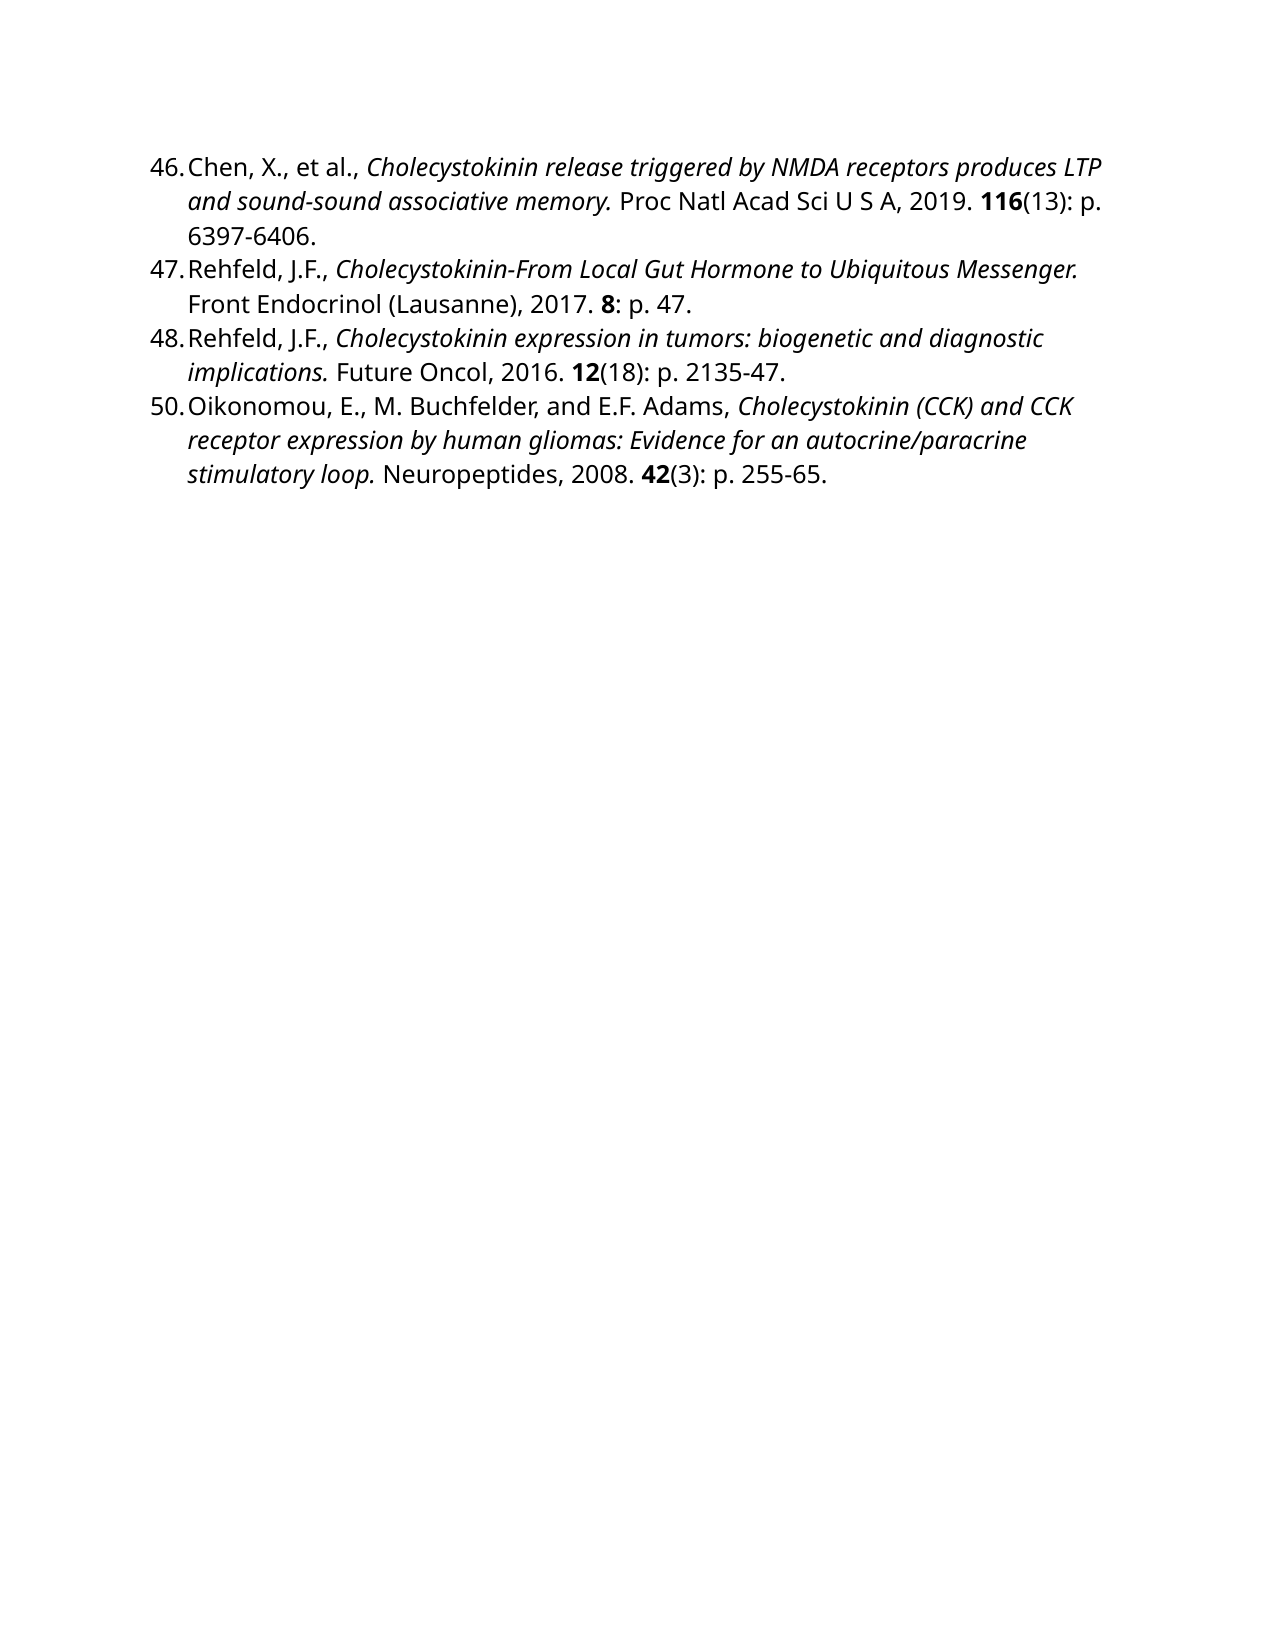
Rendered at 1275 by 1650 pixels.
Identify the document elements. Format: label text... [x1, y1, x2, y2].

text 46. Chen, X., et al., Cholecystokinin release triggered by NMDA receptors produces LTP and sound-sound associative memory. Proc Natl Acad Sci U S A, 2019. 116(13): p. 6397-6406. [150, 150, 1125, 252]
text 50. Oikonomou, E., M. Buchfelder, and E.F. Adams, Cholecystokinin (CCK) and CCK receptor expression by human gliomas: Evidence for an autocrine/paracrine stimulatory loop. Neuropeptides, 2008. 42(3): p. 255-65. [150, 388, 1125, 491]
text 48. Rehfeld, J.F., Cholecystokinin expression in tumors: biogenetic and diagnostic implications. Future Oncol, 2016. 12(18): p. 2135-47. [150, 320, 1125, 388]
text 47. Rehfeld, J.F., Cholecystokinin-From Local Gut Hormone to Ubiquitous Messenger. Front Endocrinol (Lausanne), 2017. 8: p. 47. [150, 252, 1125, 320]
